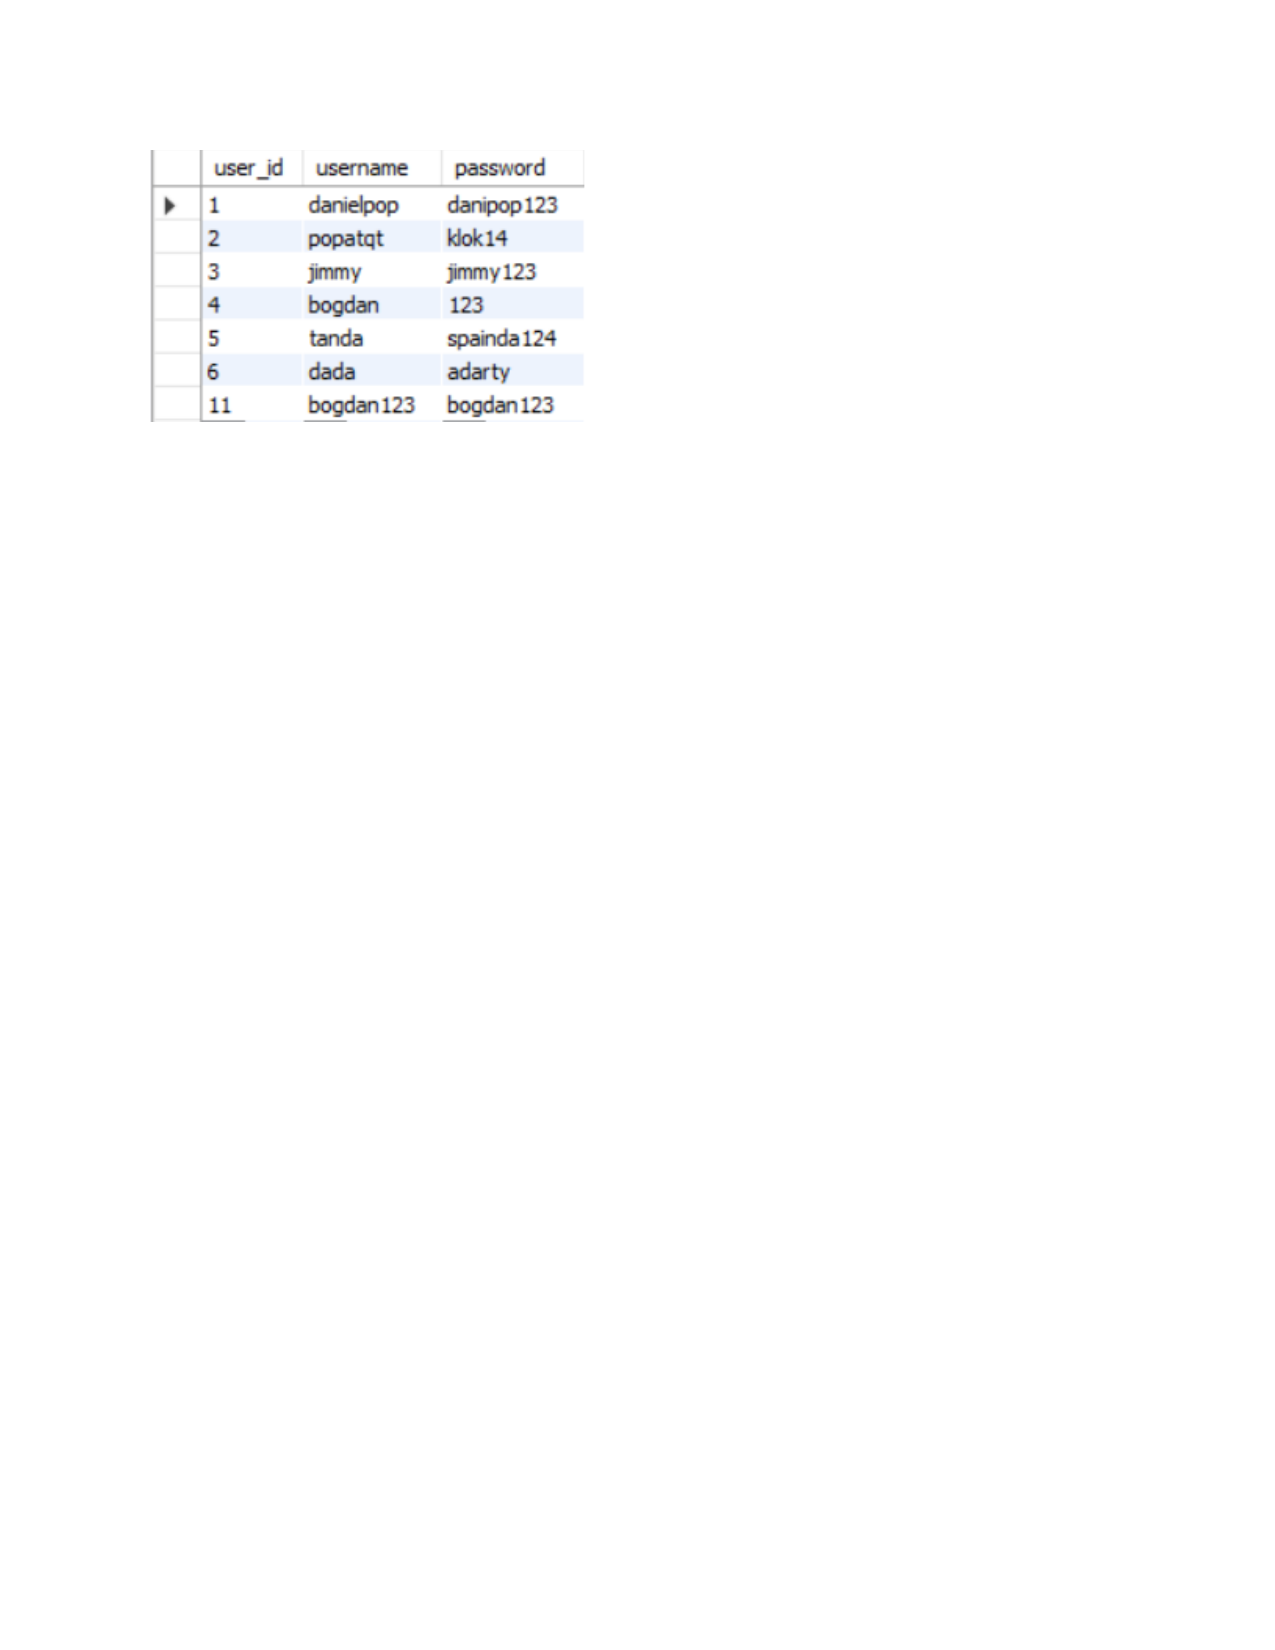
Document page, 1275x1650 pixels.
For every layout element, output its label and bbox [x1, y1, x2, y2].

picture [150, 150, 585, 422]
